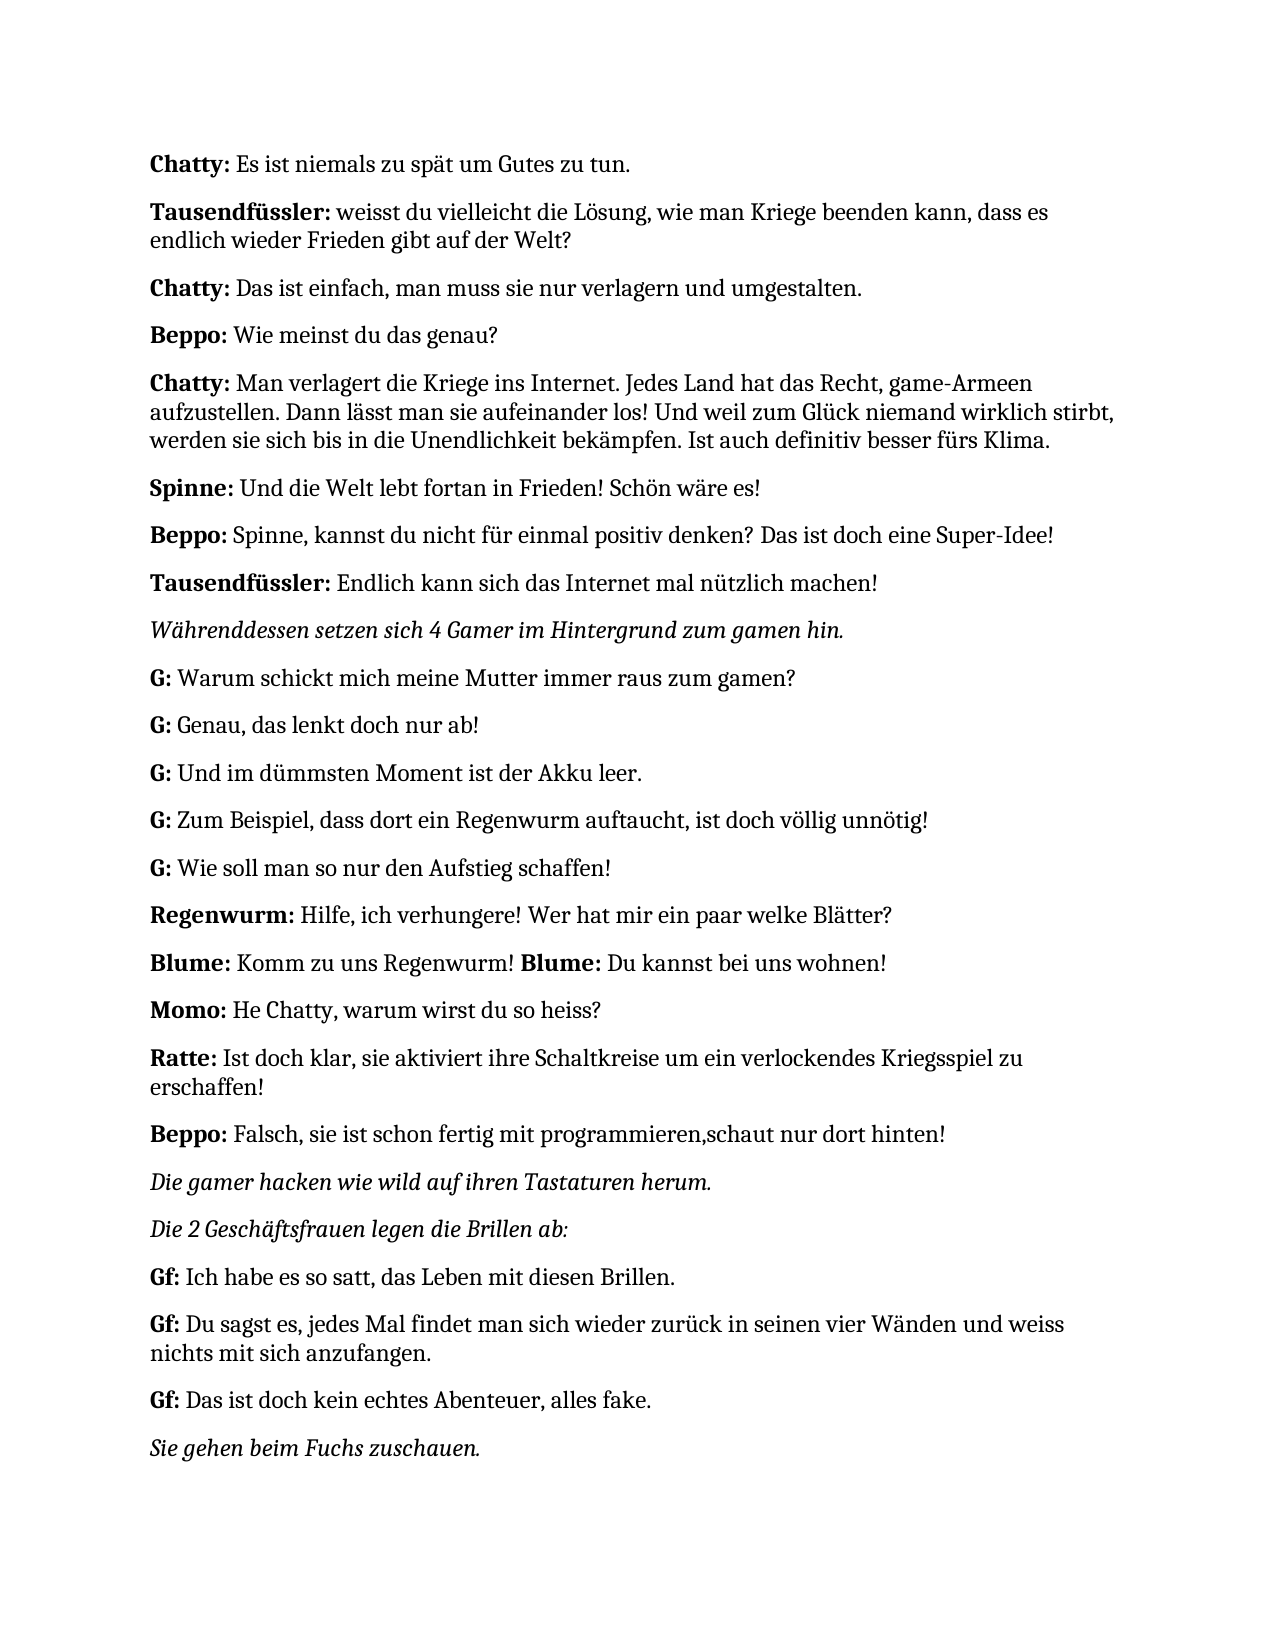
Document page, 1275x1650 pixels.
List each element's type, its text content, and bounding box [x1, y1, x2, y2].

text Die 2 Geschäftsfrauen legen die Brillen ab: [150, 1215, 1125, 1244]
text Chatty: Das ist einfach, man muss sie nur verlagern und umgestalten. [150, 274, 1125, 302]
text Ratte: Ist doch klar, sie aktiviert ihre Schaltkreise um ein verlockendes Kriegsspiel zu erschaffen! [150, 1044, 1125, 1101]
text G: Genau, das lenkt doch nur ab! [150, 711, 1125, 740]
text Beppo: Wie meinst du das genau? [150, 321, 1125, 350]
text Die gamer hacken wie wild auf ihren Tastaturen herum. [150, 1167, 1125, 1196]
text Beppo: Spinne, kannst du nicht für einmal positiv denken? Das ist doch eine Super-Idee! [150, 521, 1125, 550]
text Beppo: Falsch, sie ist schon fertig mit programmieren,schaut nur dort hinten! [150, 1120, 1125, 1149]
text Währenddessen setzen sich 4 Gamer im Hintergrund zum gamen hin. [150, 616, 1125, 645]
text G: Warum schickt mich meine Mutter immer raus zum gamen? [150, 664, 1125, 692]
text G: Und im dümmsten Moment ist der Akku leer. [150, 759, 1125, 787]
text Spinne: Und die Welt lebt fortan in Frieden! Schön wäre es! [150, 474, 1125, 502]
text Tausendfüssler: Endlich kann sich das Internet mal nützlich machen! [150, 569, 1125, 597]
text Gf: Ich habe es so satt, das Leben mit diesen Brillen. [150, 1262, 1125, 1291]
text Chatty: Man verlagert die Kriege ins Internet. Jedes Land hat das Recht, game-Armeen aufzustellen. Dann lässt man sie aufeinander los! Und weil zum Glück niemand wirklich stirbt, werden sie sich bis in die Unendlichkeit bekämpfen. Ist auch definitiv besser fürs Klima. [150, 369, 1125, 455]
text Chatty: Es ist niemals zu spät um Gutes zu tun. [150, 150, 1125, 179]
text Tausendfüssler: weisst du vielleicht die Lösung, wie man Kriege beenden kann, dass es endlich wieder Frieden gibt auf der Welt? [150, 197, 1125, 255]
text Regenwurm: Hilfe, ich verhungere! Wer hat mir ein paar welke Blätter? [150, 901, 1125, 930]
text Gf: Du sagst es, jedes Mal findet man sich wieder zurück in seinen vier Wänden und weiss nichts mit sich anzufangen. [150, 1310, 1125, 1367]
text G: Zum Beispiel, dass dort ein Regenwurm auftaucht, ist doch völlig unnötig! [150, 806, 1125, 835]
text Sie gehen beim Fuchs zuschauen. [150, 1434, 1125, 1462]
text G: Wie soll man so nur den Aufstieg schaffen! [150, 854, 1125, 882]
text Gf: Das ist doch kein echtes Abenteuer, alles fake. [150, 1386, 1125, 1415]
text Blume: Komm zu uns Regenwurm! Blume: Du kannst bei uns wohnen! [150, 949, 1125, 977]
text Momo: He Chatty, warum wirst du so heiss? [150, 996, 1125, 1025]
